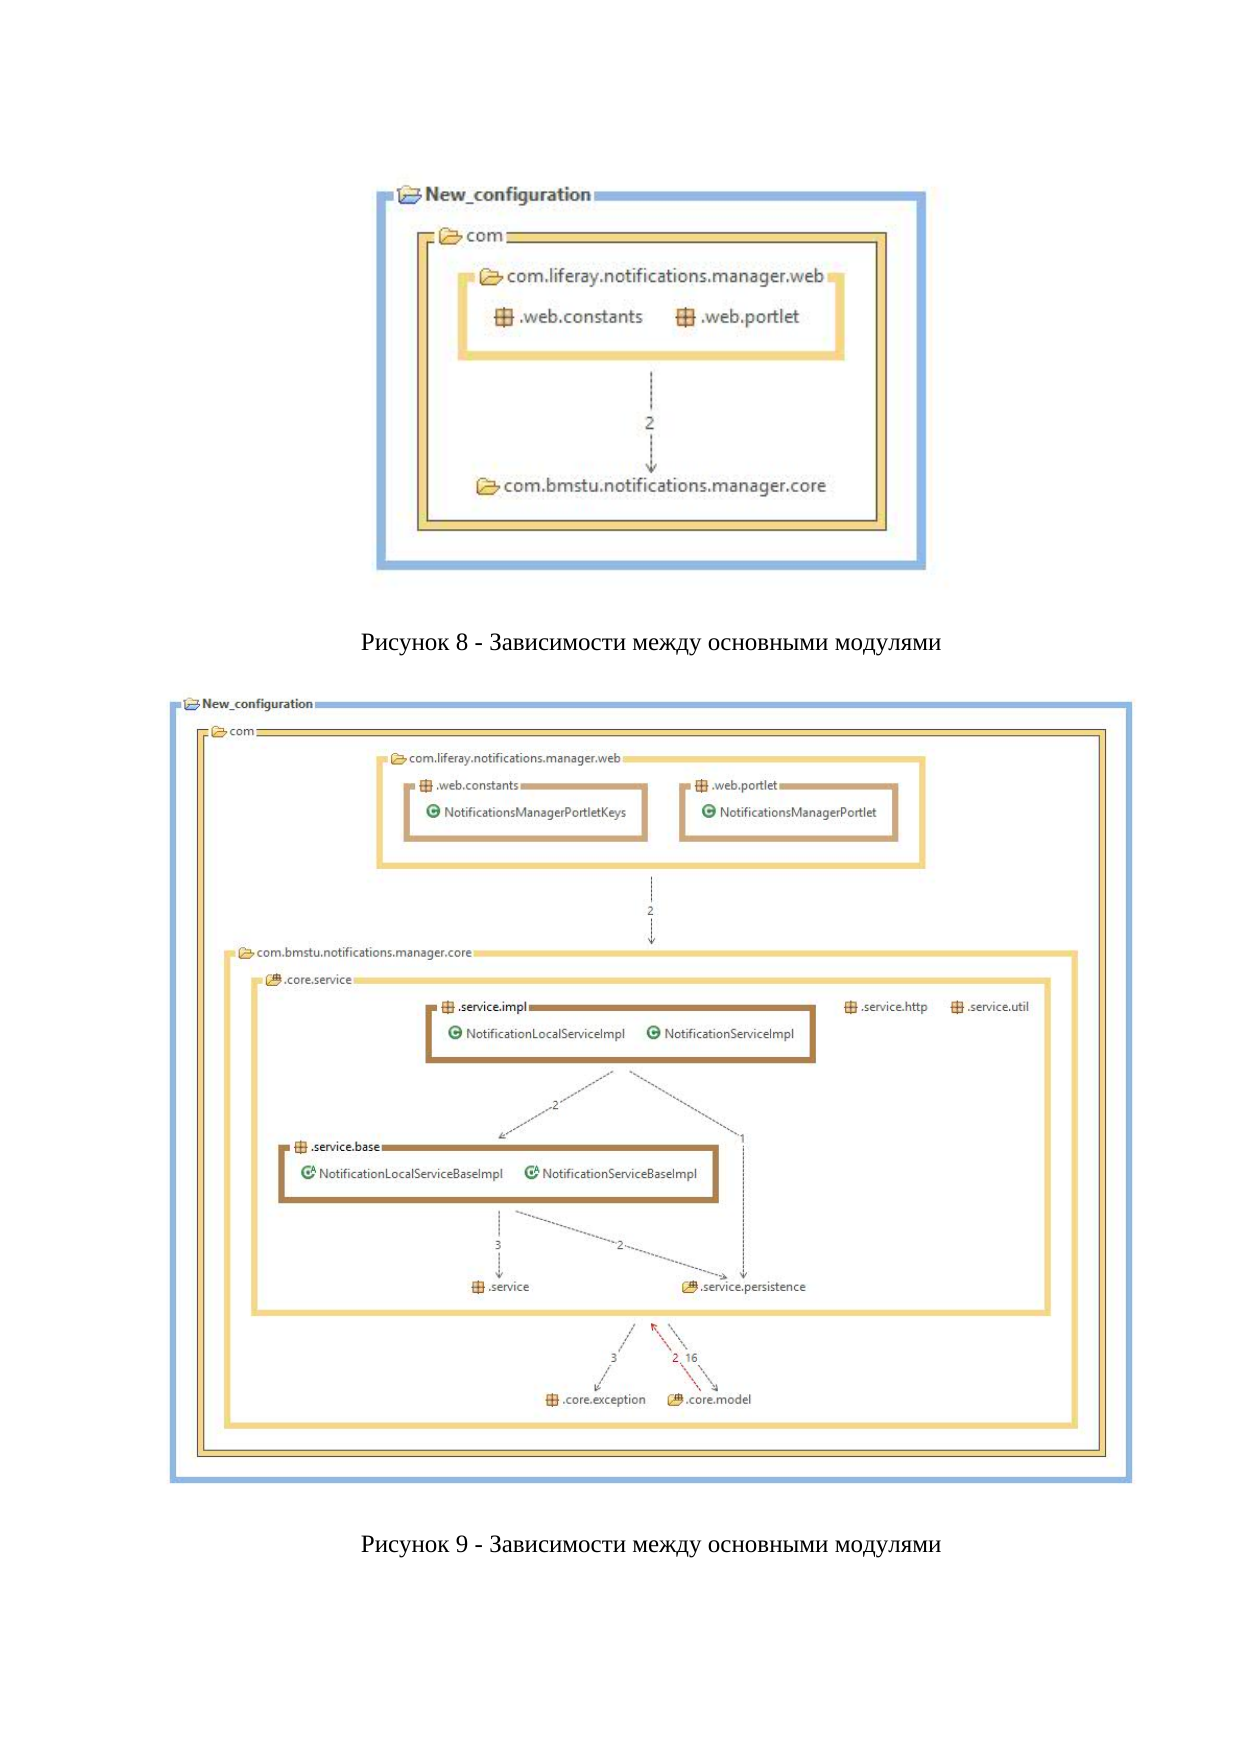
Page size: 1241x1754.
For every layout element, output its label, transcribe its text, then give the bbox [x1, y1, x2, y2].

text Рисунок 9 - Зависимости между основными модулями [150, 1529, 1152, 1558]
picture [150, 682, 1152, 1503]
text Рисунок 8 - Зависимости между основными модулями [150, 627, 1152, 656]
picture [347, 162, 955, 600]
